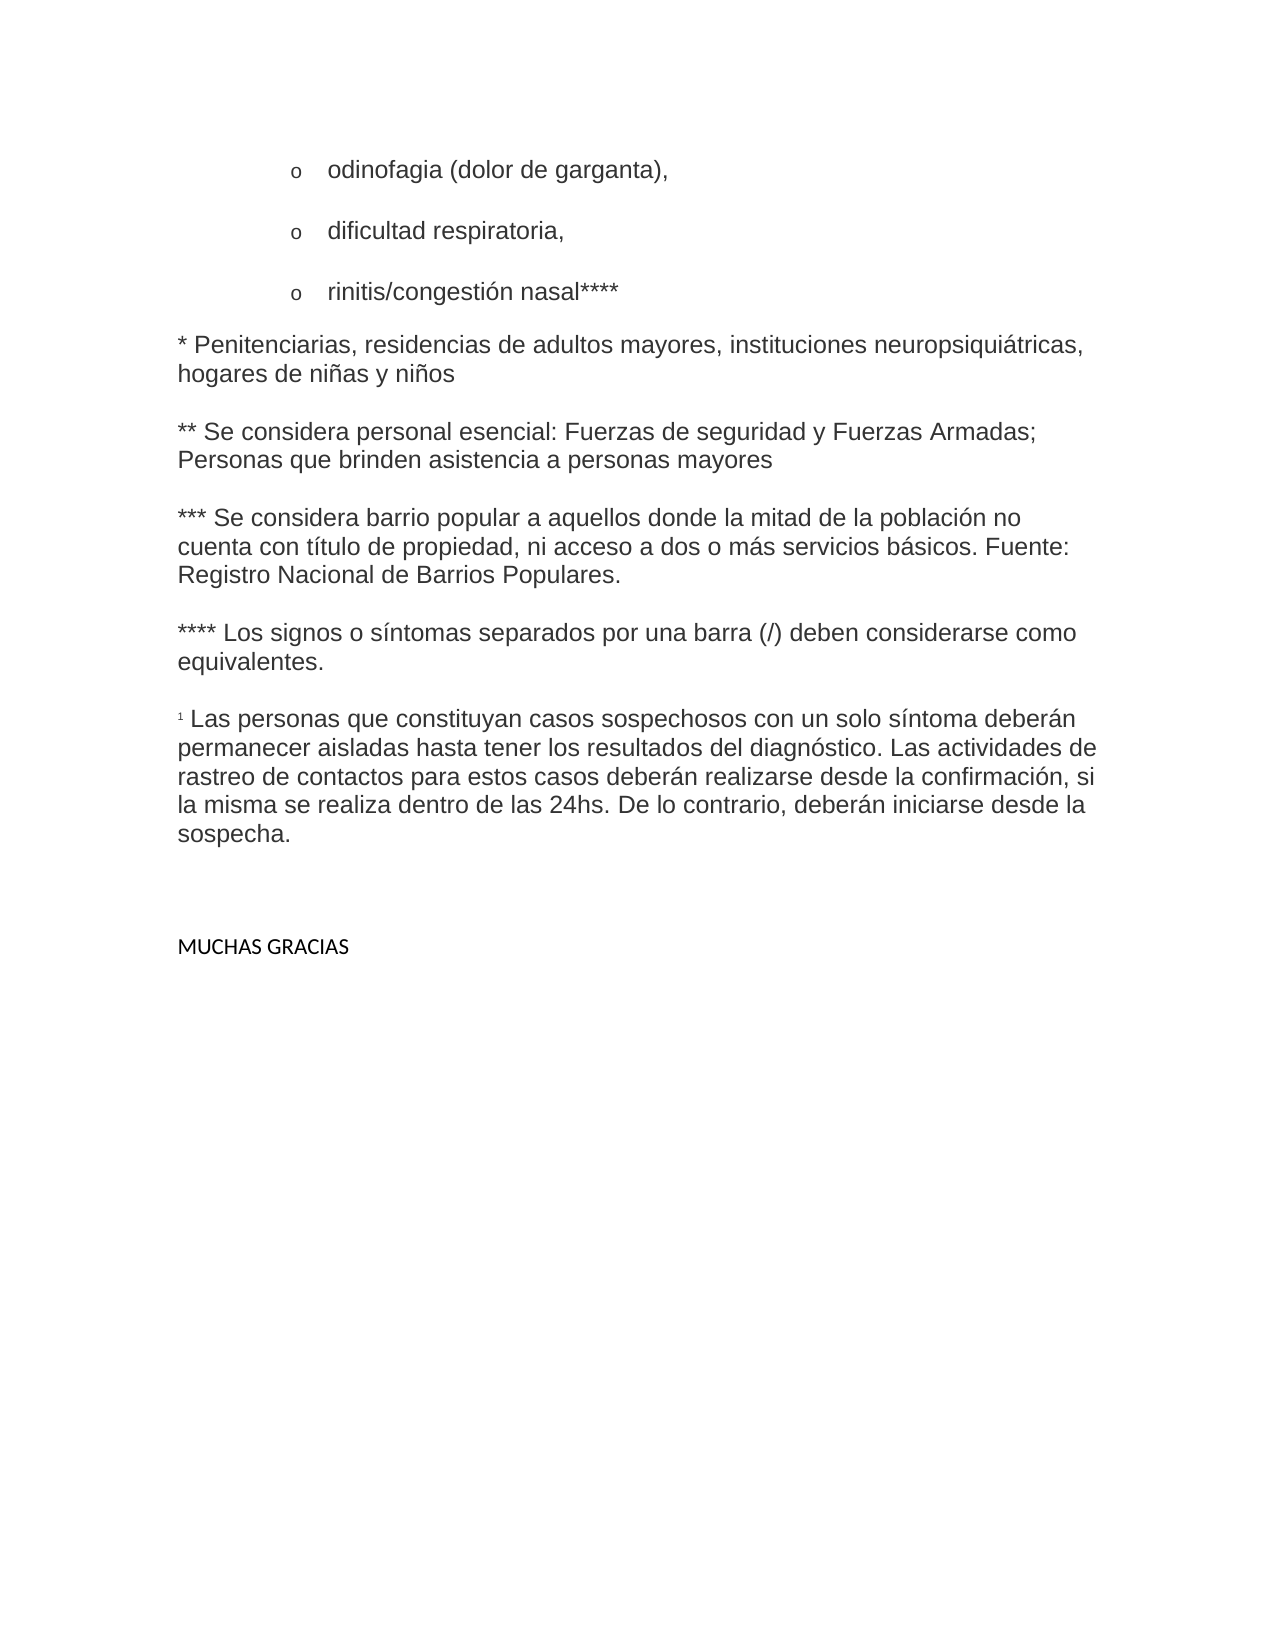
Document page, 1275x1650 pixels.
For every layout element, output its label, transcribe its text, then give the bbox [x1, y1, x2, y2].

list odinofagia (dolor de garganta), [290, 148, 1098, 185]
text MUCHAS GRACIAS [177, 932, 1098, 960]
list rinitis/congestión nasal**** [290, 269, 1098, 307]
list dificultad respiratoria, [290, 208, 1098, 246]
text * Penitenciarias, residencias de adultos mayores, instituciones neuropsiquiátricas, hogares de niñas y niños ** Se considera personal esencial: Fuerzas de seguridad y Fuerzas Armadas; Personas que brinden asistencia a personas mayores *** Se considera barrio popular a aquellos donde la mitad de la población no cuenta con título de propiedad, ni acceso a dos o más servicios básicos. Fuente: Registro Nacional de Barrios Populares. **** Los signos o síntomas separados por una barra (/) deben considerarse como equivalentes. 1 Las personas que constituyan casos sospechosos con un solo síntoma deberán permanecer aisladas hasta tener los resultados del diagnóstico. Las actividades de rastreo de contactos para estos casos deberán realizarse desde la confirmación, si la misma se realiza dentro de las 24hs. De lo contrario, deberán iniciarse desde la sospecha. [177, 330, 1098, 848]
